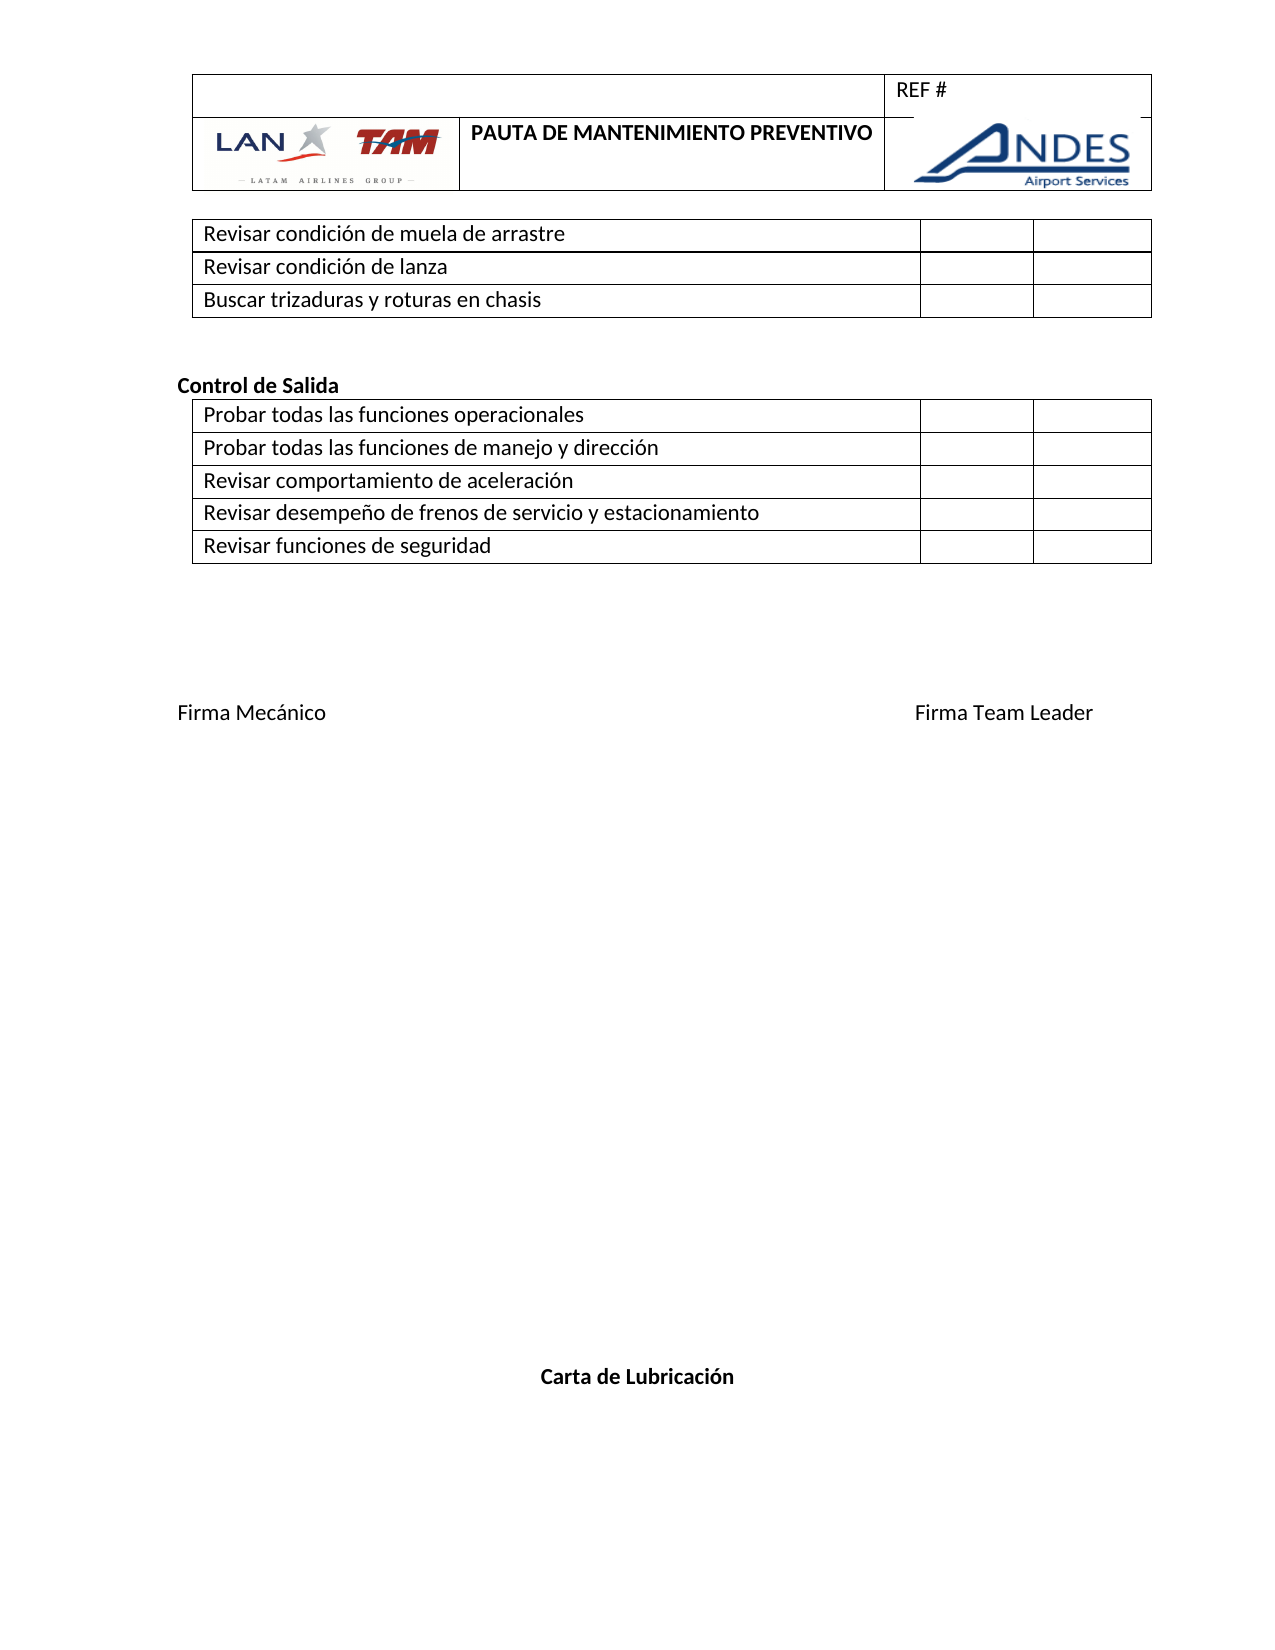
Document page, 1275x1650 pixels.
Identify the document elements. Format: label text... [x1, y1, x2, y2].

table_header [921, 400, 1033, 432]
text Carta de Lubricación [177, 1362, 1098, 1390]
picture [204, 191, 454, 195]
table_cell [1034, 531, 1151, 563]
table_cell [921, 466, 1033, 497]
text Control de Salida [177, 371, 1098, 399]
picture [913, 117, 1141, 190]
table_cell [1034, 466, 1151, 497]
table_cell [1034, 220, 1151, 251]
table_cell [921, 433, 1033, 465]
table_cell [921, 253, 1033, 284]
table_cell [921, 220, 1033, 251]
table_cell Buscar trizaduras y roturas en chasis [193, 285, 920, 317]
table_cell Revisar condición de lanza [193, 253, 920, 284]
table_cell [1034, 253, 1151, 284]
picture [204, 118, 454, 190]
table_cell Revisar condición de muela de arrastre [193, 220, 920, 251]
text Firma Mecánico Firma Team Leader [177, 698, 1098, 754]
table_cell [1034, 499, 1151, 530]
table_cell [921, 285, 1033, 317]
table_cell Revisar desempeño de frenos de servicio y estacionamiento [193, 499, 920, 530]
table_cell Revisar comportamiento de aceleración [193, 466, 920, 497]
table_cell [1034, 285, 1151, 317]
table_header Probar todas las funciones operacionales [193, 400, 920, 432]
table_cell [1034, 433, 1151, 465]
table_cell [921, 499, 1033, 530]
table_cell Revisar funciones de seguridad [193, 531, 920, 563]
table_header [1034, 400, 1151, 432]
table_cell [921, 531, 1033, 563]
table_cell Probar todas las funciones de manejo y dirección [193, 433, 920, 465]
